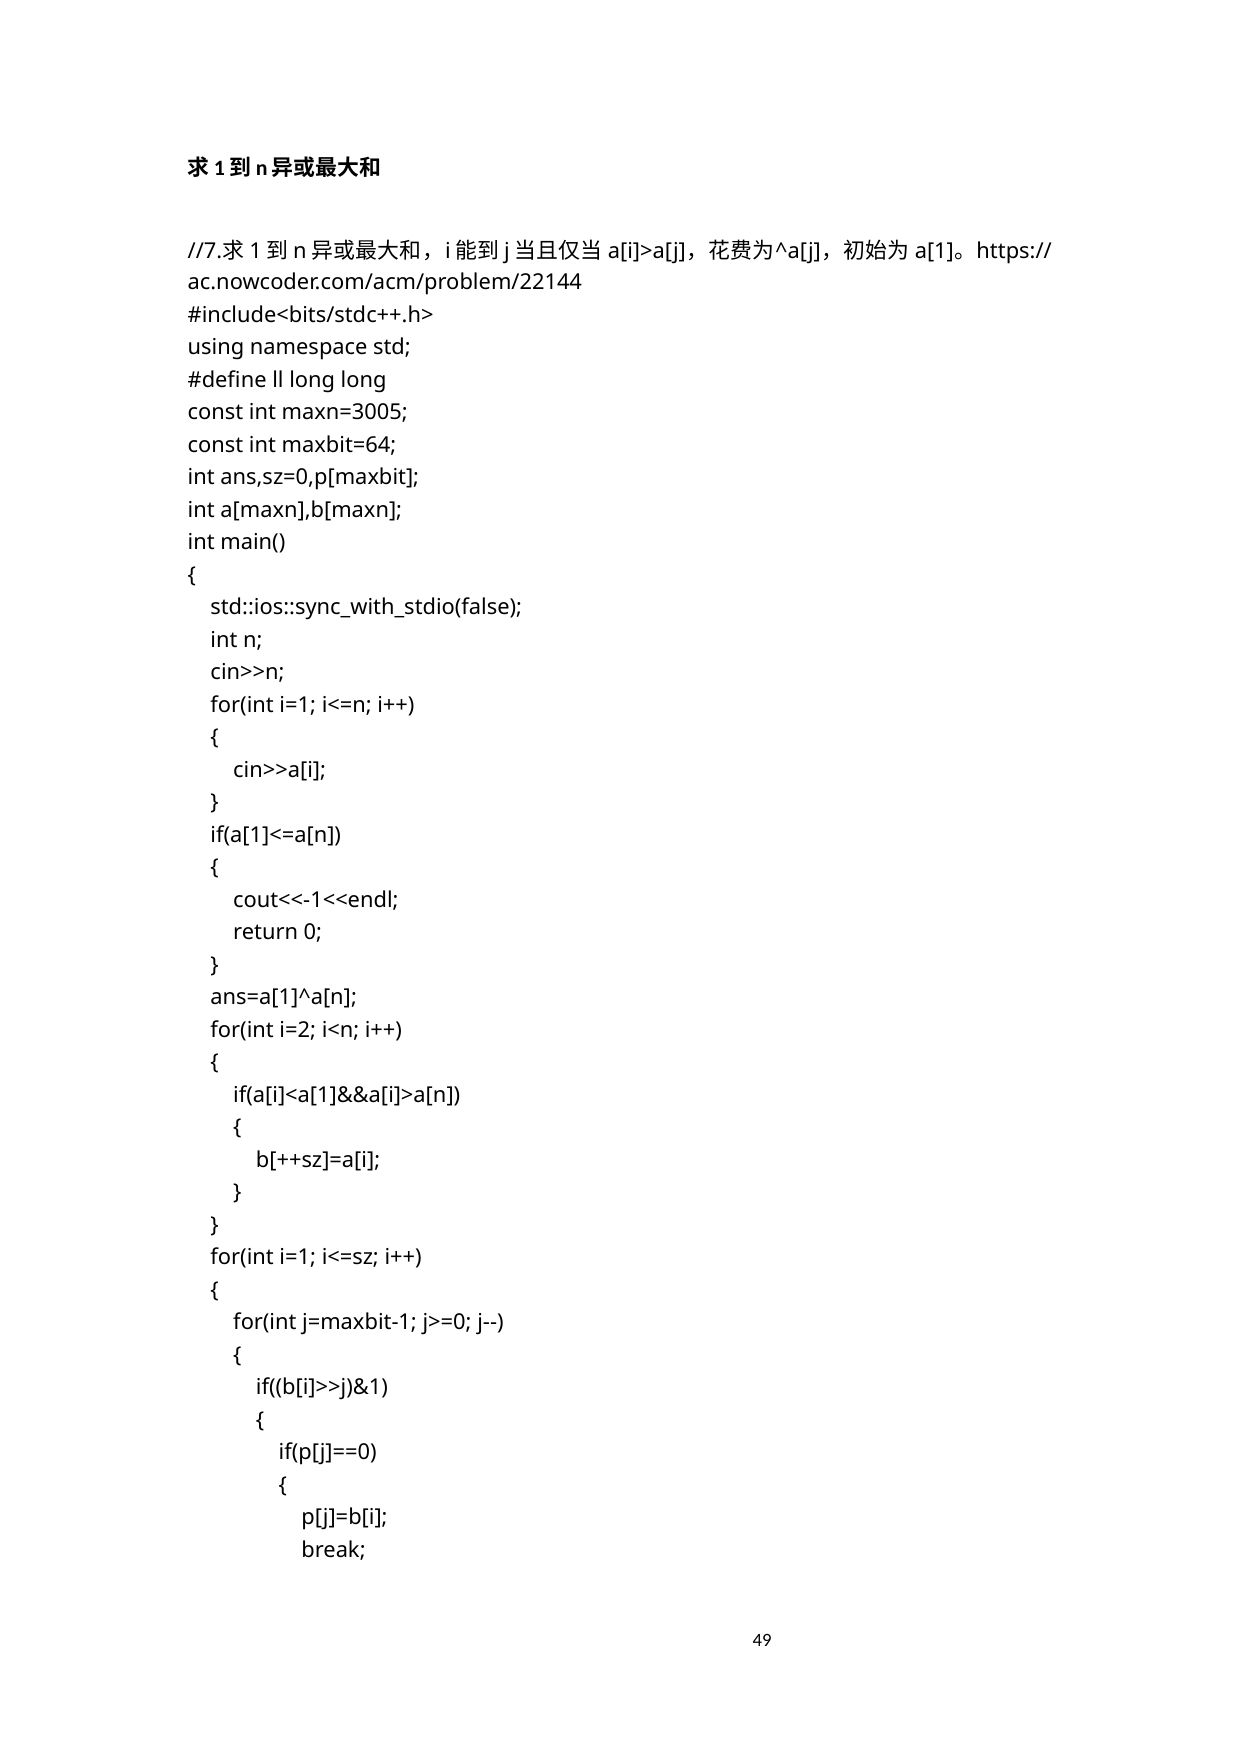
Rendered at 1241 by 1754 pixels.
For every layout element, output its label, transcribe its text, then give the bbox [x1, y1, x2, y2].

list for(int j=maxbit-1; j>=0; j--) [187, 1305, 1053, 1337]
list { [187, 1467, 1053, 1500]
list if(a[i]<a[1]&&a[i]>a[n]) [187, 1077, 1053, 1110]
list if(p[j]==0) [187, 1435, 1053, 1467]
list } [187, 785, 1053, 817]
list { [187, 1110, 1053, 1142]
list int main() [187, 525, 1053, 557]
list if((b[i]>>j)&1) [187, 1370, 1053, 1402]
list for(int i=1; i<=n; i++) [187, 687, 1053, 720]
list cin>>a[i]; [187, 752, 1053, 785]
list { [187, 1272, 1053, 1305]
list int n; [187, 622, 1053, 655]
list p[j]=b[i]; [187, 1500, 1053, 1532]
list { [187, 1402, 1053, 1435]
list } [187, 1175, 1053, 1207]
list cin>>n; [187, 655, 1053, 687]
list std::ios::sync_with_stdio(false); [187, 590, 1053, 622]
list { [187, 850, 1053, 882]
list for(int i=2; i<n; i++) [187, 1012, 1053, 1045]
list } [187, 1207, 1053, 1240]
list const int maxbit=64; [187, 427, 1053, 460]
list break; [187, 1532, 1053, 1565]
list { [187, 1337, 1053, 1370]
list const int maxn=3005; [187, 395, 1053, 427]
list b[++sz]=a[i]; [187, 1142, 1053, 1175]
list #define ll long long [187, 362, 1053, 395]
list int a[maxn],b[maxn]; [187, 492, 1053, 525]
list { [187, 557, 1053, 590]
list } [187, 947, 1053, 980]
list for(int i=1; i<=sz; i++) [187, 1240, 1053, 1272]
list if(a[1]<=a[n]) [187, 817, 1053, 850]
list return 0; [187, 915, 1053, 947]
list #include<bits/stdc++.h> [187, 297, 1053, 330]
list //7.求1到n异或最大和，i能到j当且仅当a[i]>a[j]，花费为^a[j]，初始为a[1]。https://ac.nowcoder.com/acm/problem/22144 [187, 232, 1053, 297]
subtitle 求1到n异或最大和 [187, 150, 1053, 182]
list int ans,sz=0,p[maxbit]; [187, 460, 1053, 492]
list { [187, 1045, 1053, 1077]
list ans=a[1]^a[n]; [187, 980, 1053, 1012]
list using namespace std; [187, 330, 1053, 362]
list { [187, 720, 1053, 752]
list cout<<-1<<endl; [187, 882, 1053, 915]
